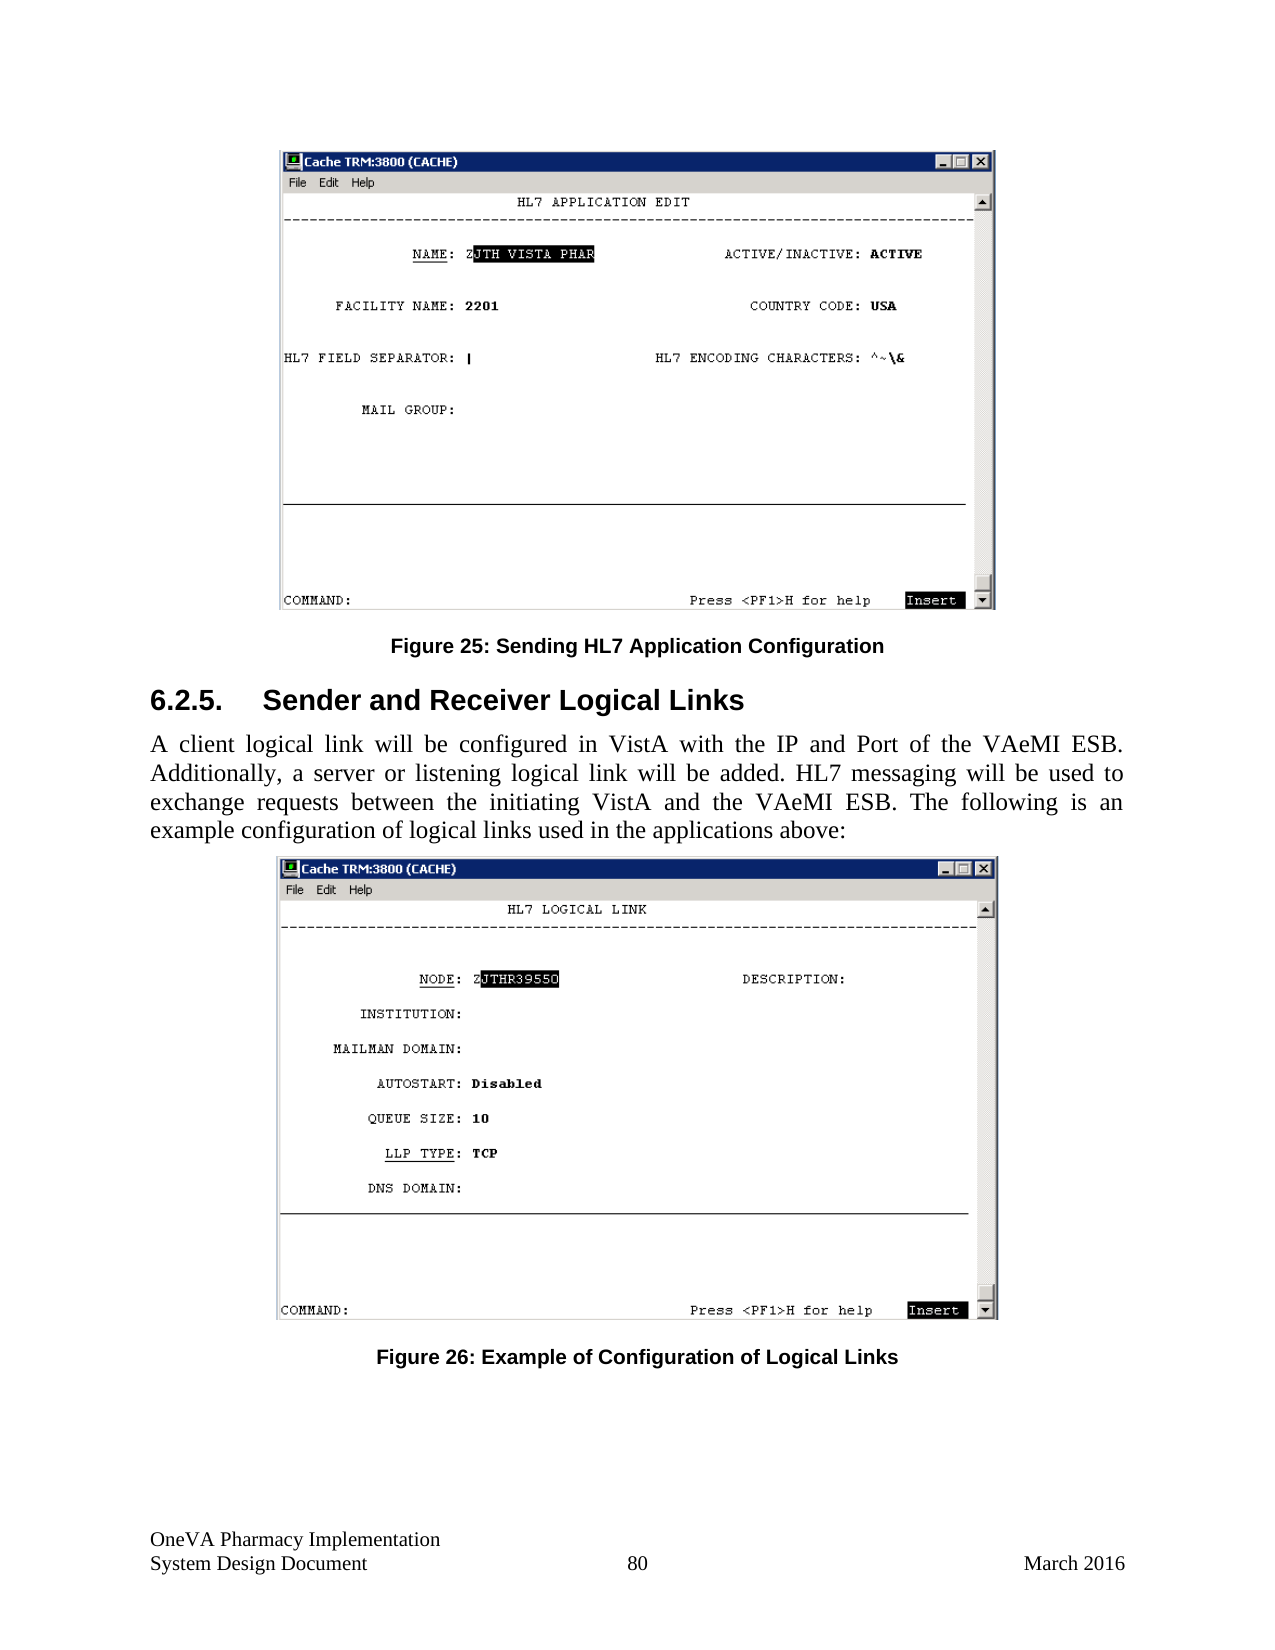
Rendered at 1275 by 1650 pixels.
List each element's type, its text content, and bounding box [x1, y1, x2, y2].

text Figure 25: Sending HL7 Application Configuration [150, 634, 1125, 658]
text Figure 26: Example of Configuration of Logical Links [150, 1345, 1125, 1369]
picture [279, 150, 996, 610]
subtitle Sender and Receiver Logical Links [150, 683, 1125, 717]
text A client logical link will be configured in VistA with the IP and Port of the VAeMI ESB. Additionally, a server or listening logical link will be added. HL7 messaging will be used to exchange requests between the initiating VistA and the VAeMI ESB. The following is an example configuration of logical links used in the applications above: [150, 729, 1125, 844]
picture [276, 856, 999, 1320]
